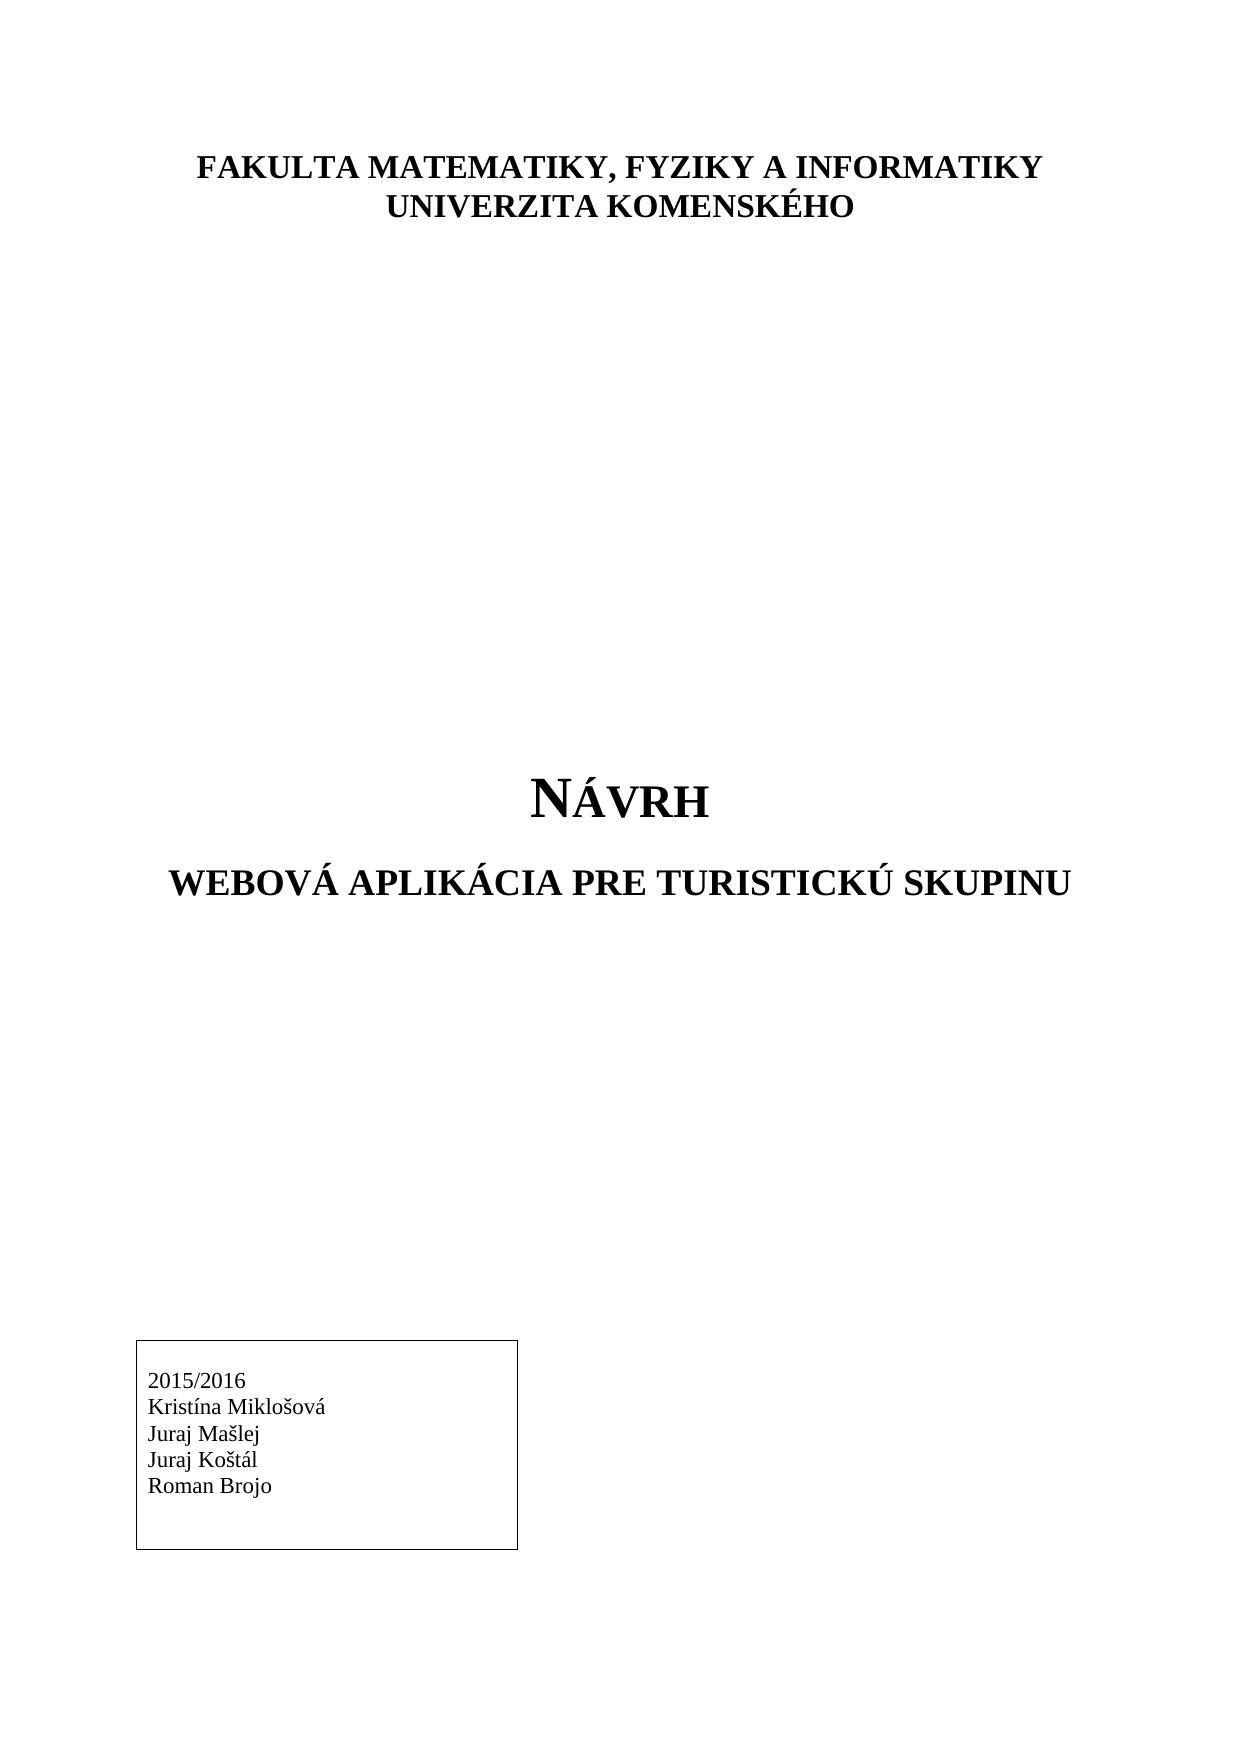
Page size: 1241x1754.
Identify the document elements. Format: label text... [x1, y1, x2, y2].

text UNIVERZITA KOMENSKÉHO [148, 186, 1093, 224]
text FAKULTA MATEMATIKY, FYZIKY A INFORMATIKY [148, 148, 1093, 186]
text WEBOVÁ APLIKÁCIA PRE TURISTICKÚ SKUPINU [148, 861, 1093, 904]
text Návrh [148, 763, 1093, 830]
table_header 2015/2016 Kristína Miklošová Juraj Mašlej Juraj Koštál Roman Brojo [137, 1341, 517, 1549]
